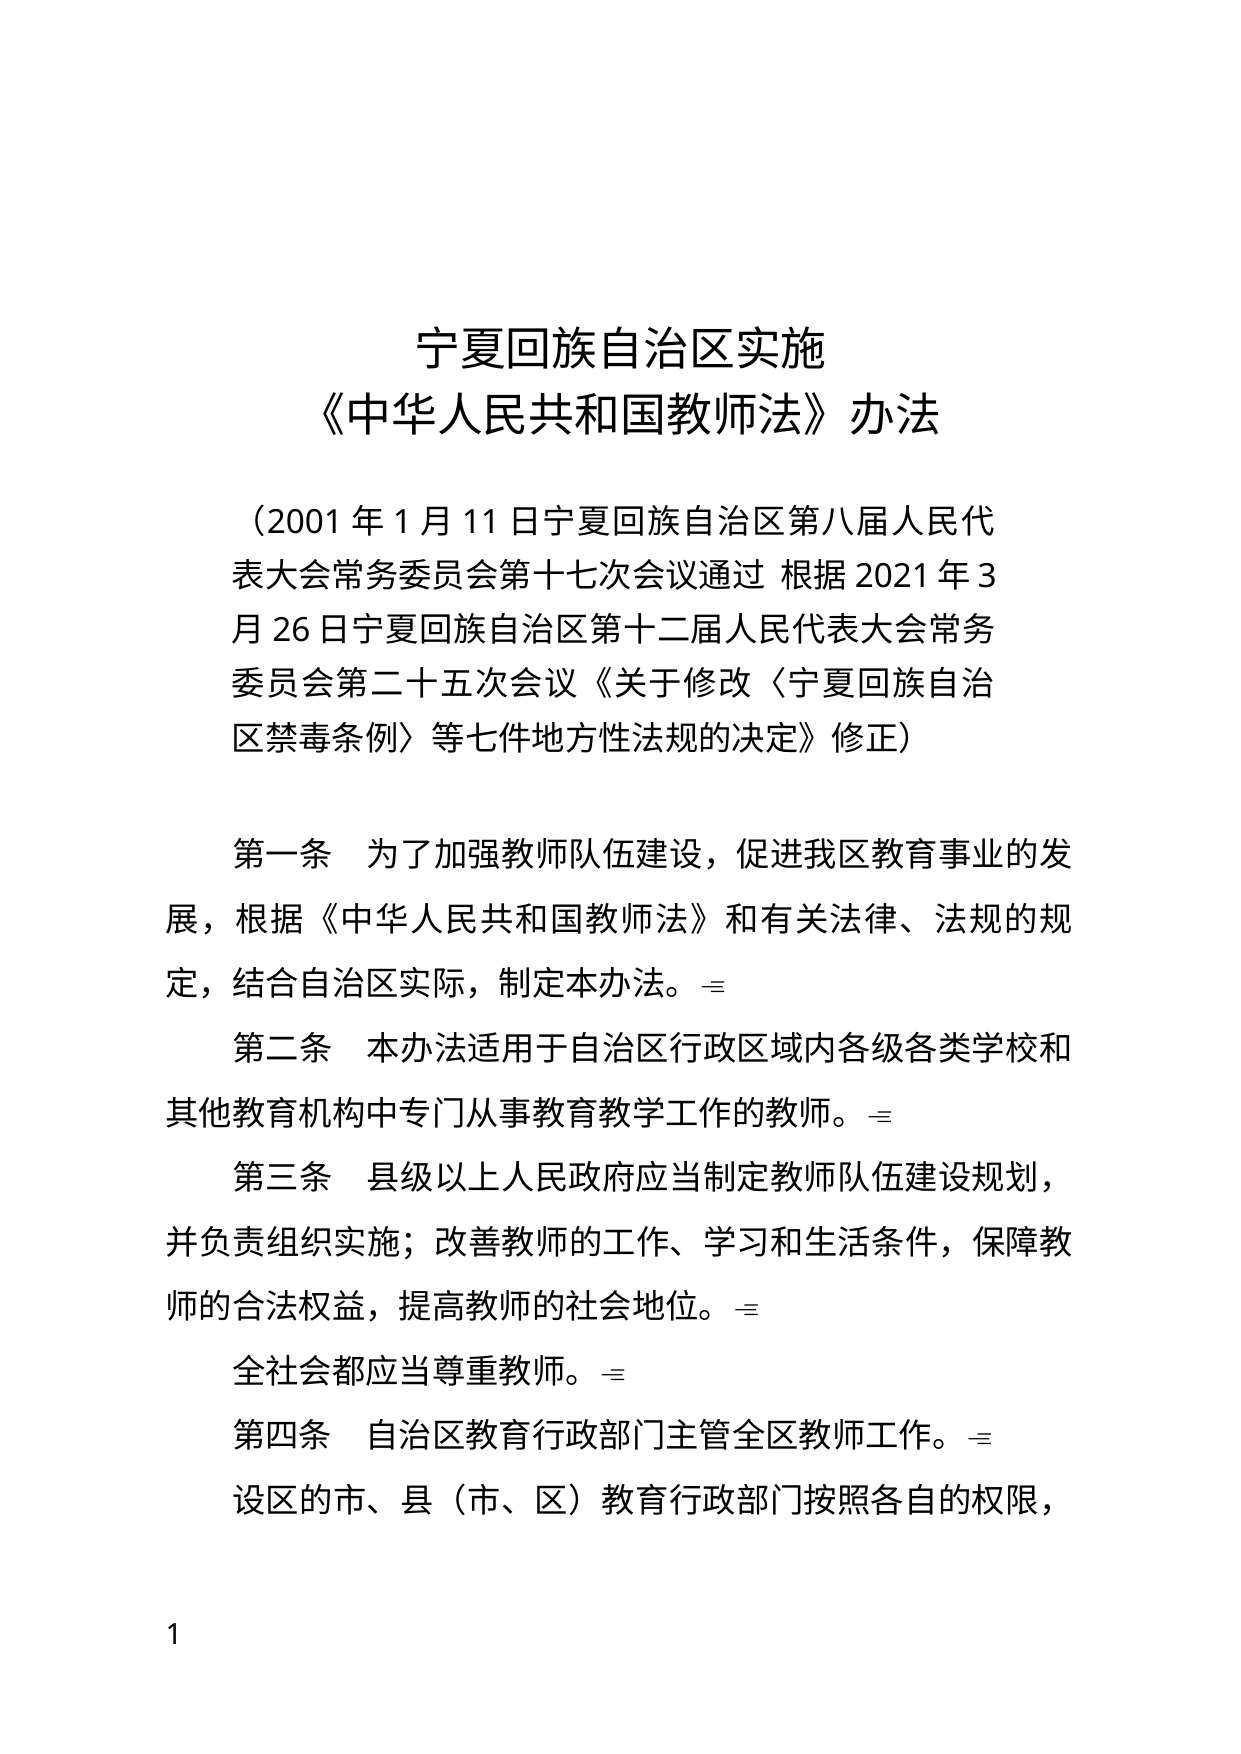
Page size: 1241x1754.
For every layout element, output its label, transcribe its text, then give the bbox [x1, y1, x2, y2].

text 宁夏回族自治区实施 [165, 312, 1075, 378]
text （2001年1月11日宁夏回族自治区第八届人民代表大会常务委员会第十七次会议通过 根据2021年3月26日宁夏回族自治区第十二届人民代表大会常务委员会第二十五次会议《关于修改〈宁夏回族自治区禁毒条例〉等七件地方性法规的决定》修正） [231, 490, 997, 761]
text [165, 1461, 1075, 1525]
text 全社会都应当尊重教师。 [165, 1332, 1075, 1396]
text 第三条 县级以上人民政府应当制定教师队伍建设规划，并负责组织实施；改善教师的工作、学习和生活条件，保障教师的合法权益，提高教师的社会地位。 [165, 1138, 1075, 1332]
text 第一条 为了加强教师队伍建设，促进我区教育事业的发展，根据《中华人民共和国教师法》和有关法律、法规的规定，结合自治区实际，制定本办法。 [165, 815, 1075, 1009]
text 第二条 本办法适用于自治区行政区域内各级各类学校和其他教育机构中专门从事教育教学工作的教师。 [165, 1009, 1075, 1138]
text 第四条 自治区教育行政部门主管全区教师工作。 [165, 1396, 1075, 1461]
text 《中华人民共和国教师法》办法 [165, 378, 1075, 444]
